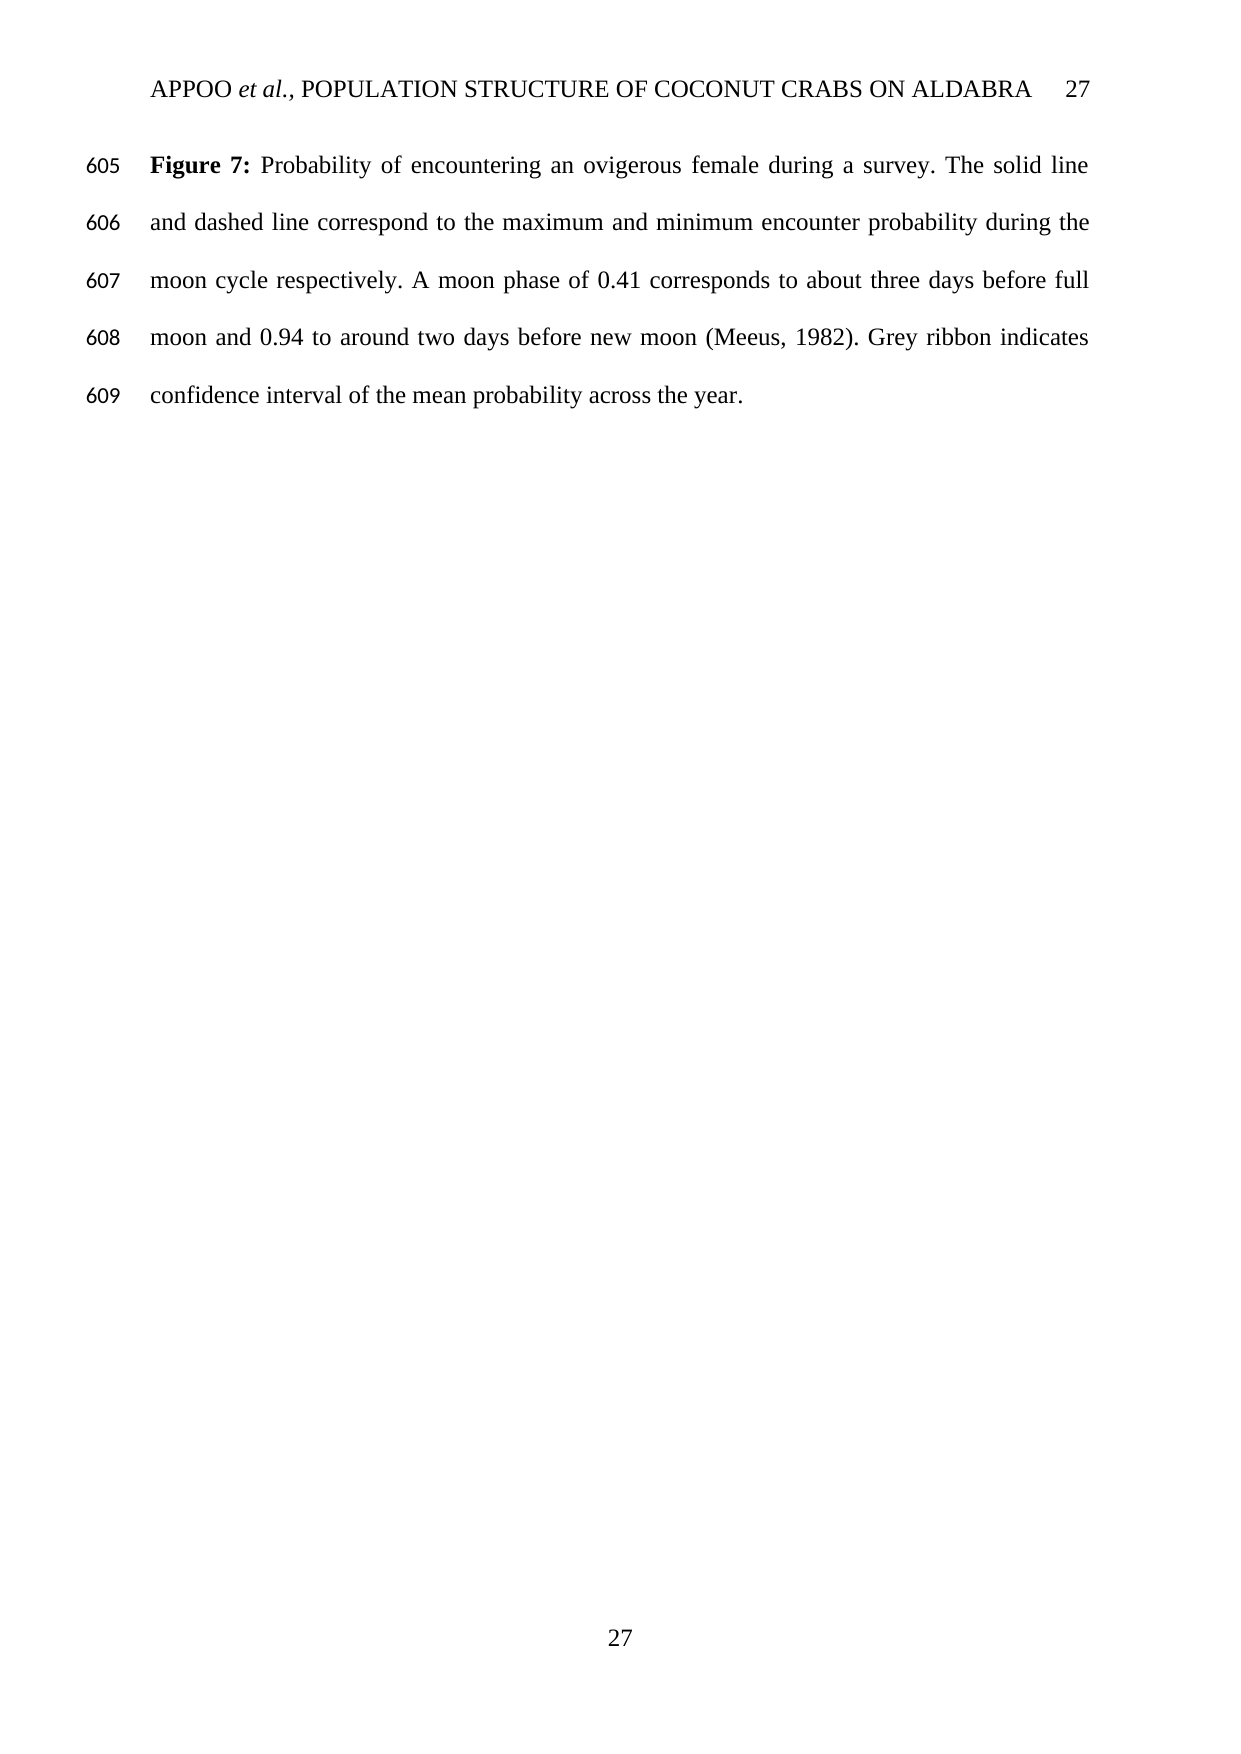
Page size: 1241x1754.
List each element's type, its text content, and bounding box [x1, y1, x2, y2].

text Figure 7: Probability of encountering an ovigerous female during a survey. The solid line and dashed line correspond to the maximum and minimum encounter probability during the moon cycle respectively. A moon phase of 0.41 corresponds to about three days before full moon and 0.94 to around two days before new moon (Meeus, 1982). Grey ribbon indicates confidence interval of the mean probability across the year. [150, 150, 1090, 409]
